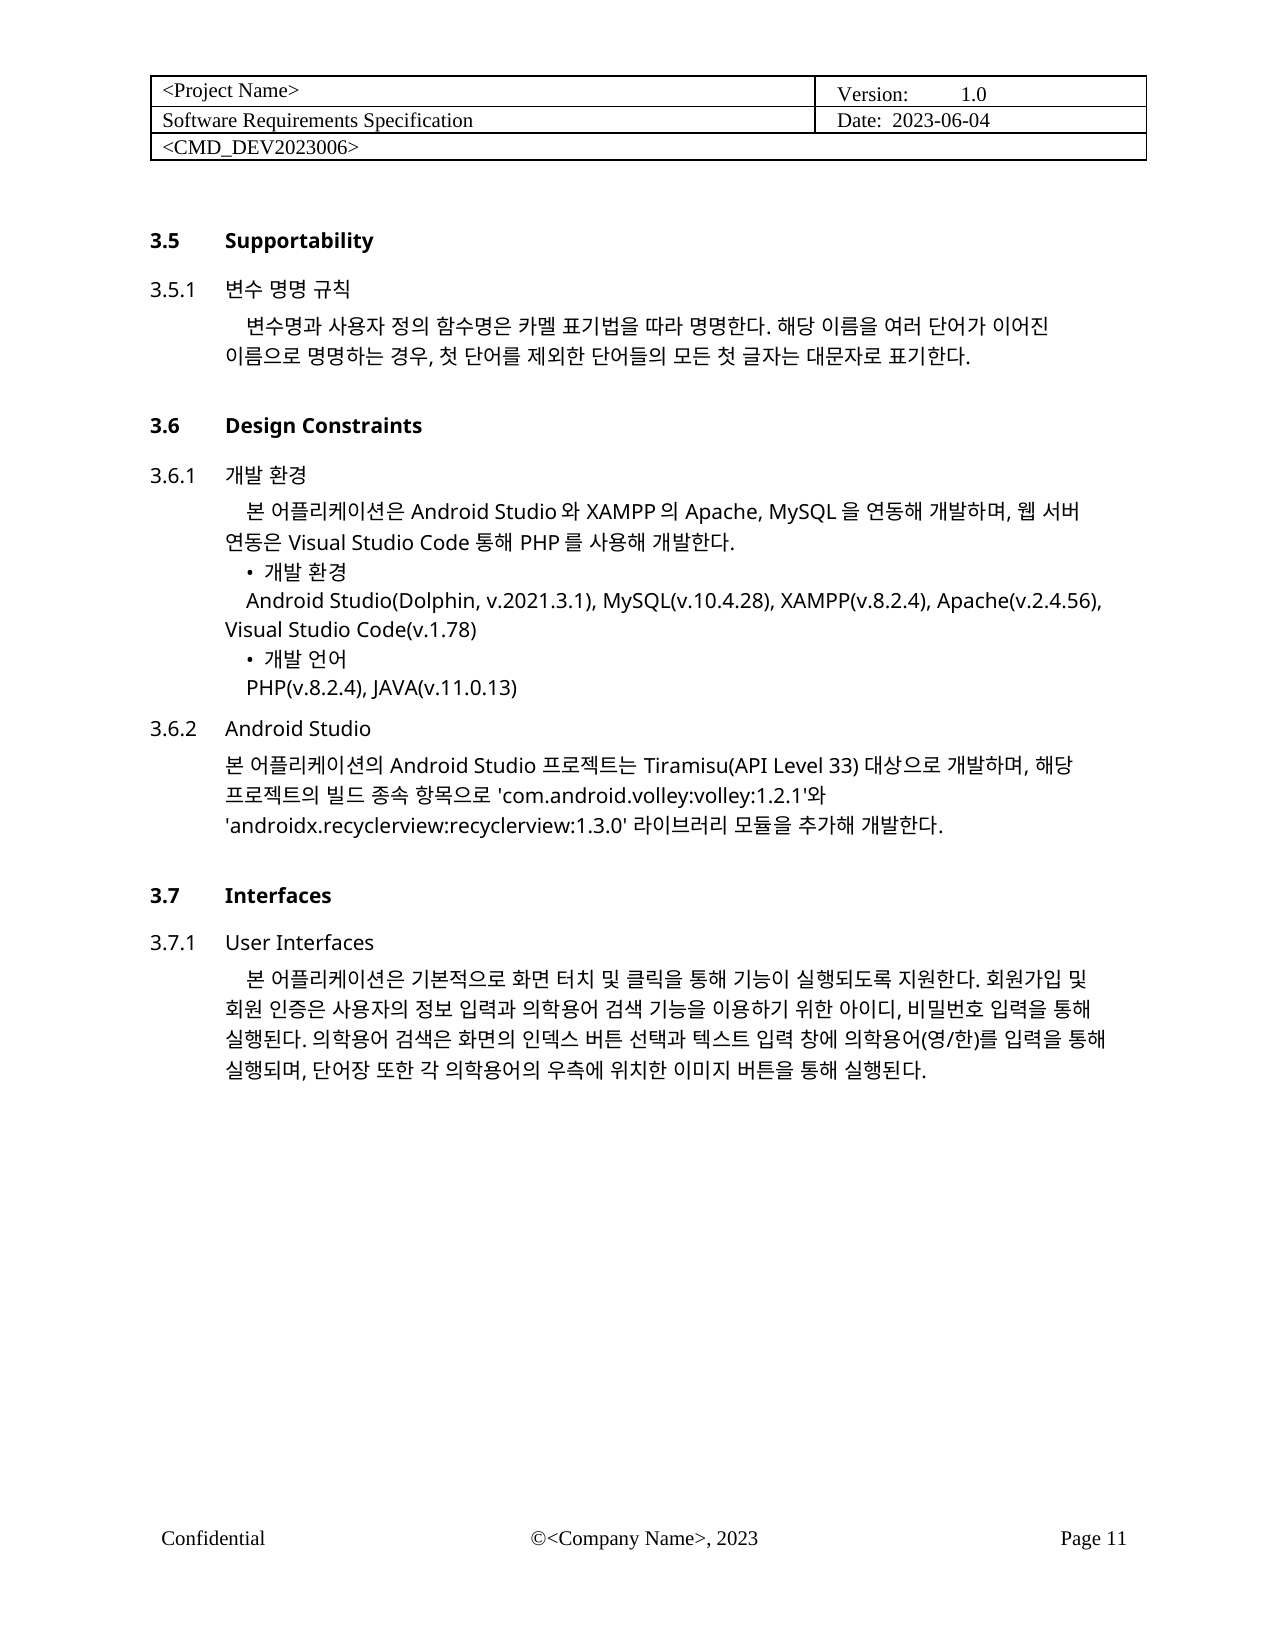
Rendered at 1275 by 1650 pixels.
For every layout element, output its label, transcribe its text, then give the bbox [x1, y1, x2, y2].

text • 개발 환경 [225, 556, 1125, 586]
subtitle 변수 명명 규칙 [150, 273, 1125, 304]
subtitle Android Studio [150, 714, 1125, 743]
subtitle Design Constraints [150, 412, 1125, 440]
text • 개발 언어 [225, 643, 1125, 673]
text 변수명과 사용자 정의 함수명은 카멜 표기법을 따라 명명한다. 해당 이름을 여러 단어가 이어진 이름으로 명명하는 경우, 첫 단어를 제외한 단어들의 모든 첫 글자는 대문자로 표기한다. [225, 310, 1125, 371]
subtitle 개발 환경 [150, 459, 1125, 489]
subtitle Supportability [150, 226, 1125, 255]
subtitle Interfaces [150, 881, 1125, 909]
text 본 어플리케이션의 Android Studio 프로젝트는 Tiramisu(API Level 33) 대상으로 개발하며, 해당 프로젝트의 빌드 종속 항목으로 'com.android.volley:volley:1.2.1'와 'androidx.recyclerview:recyclerview:1.3.0' 라이브러리 모듈을 추가해 개발한다. [225, 749, 1125, 840]
subtitle User Interfaces [150, 928, 1125, 957]
text Android Studio(Dolphin, v.2021.3.1), MySQL(v.10.4.28), XAMPP(v.8.2.4), Apache(v.2.4.56), Visual Studio Code(v.1.78) [225, 586, 1125, 643]
text 본 어플리케이션은 Android Studio와 XAMPP의 Apache, MySQL을 연동해 개발하며, 웹 서버 연동은 Visual Studio Code 통해 PHP를 사용해 개발한다. [225, 495, 1125, 556]
text 본 어플리케이션은 기본적으로 화면 터치 및 클릭을 통해 기능이 실행되도록 지원한다. 회원가입 및 회원 인증은 사용자의 정보 입력과 의학용어 검색 기능을 이용하기 위한 아이디, 비밀번호 입력을 통해 실행된다. 의학용어 검색은 화면의 인덱스 버튼 선택과 텍스트 입력 창에 의학용어(영/한)를 입력을 통해 실행되며, 단어장 또한 각 의학용어의 우측에 위치한 이미지 버튼을 통해 실행된다. [225, 963, 1125, 1084]
text PHP(v.8.2.4), JAVA(v.11.0.13) [225, 673, 1125, 702]
